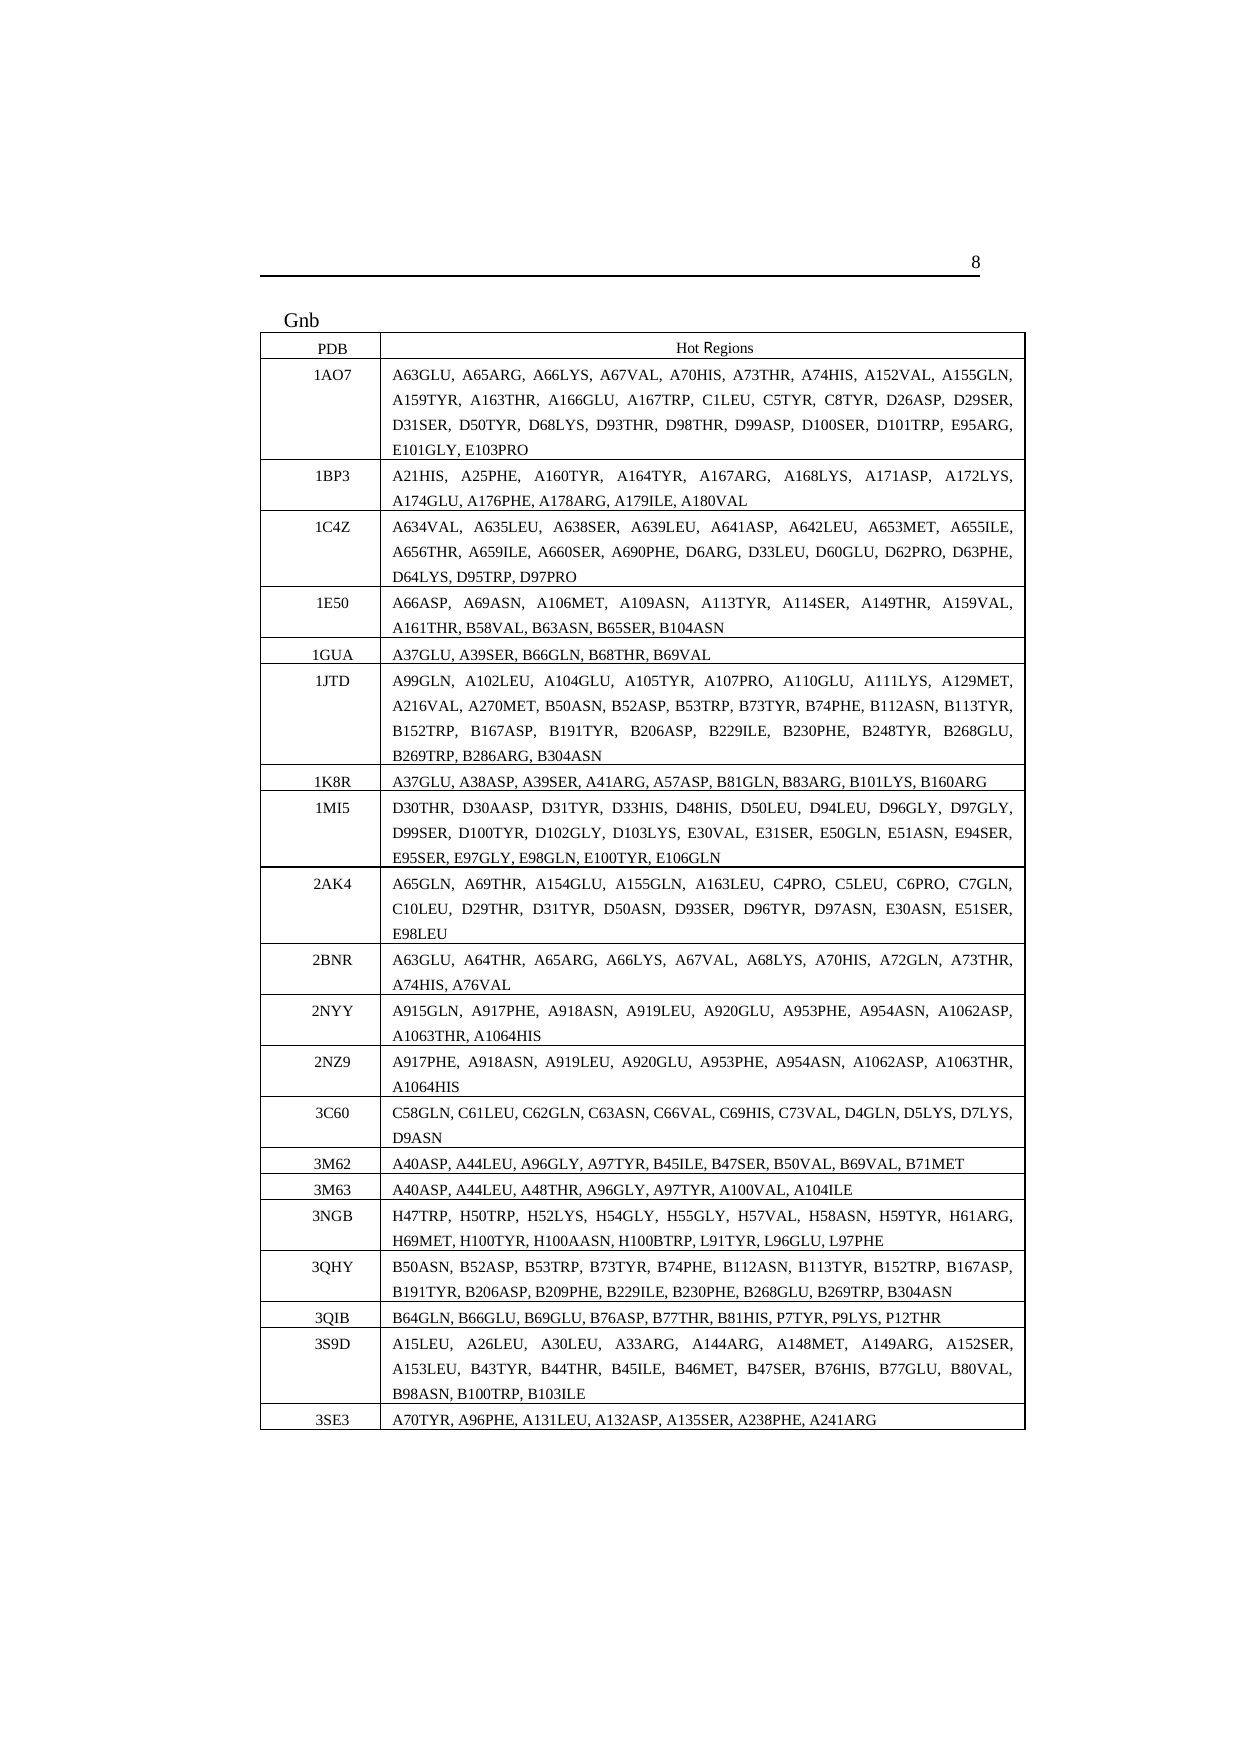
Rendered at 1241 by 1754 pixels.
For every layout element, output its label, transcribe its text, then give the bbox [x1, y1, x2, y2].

table_cell 1K8R [261, 765, 380, 790]
table_cell A63GLU, A65ARG, A66LYS, A67VAL, A70HIS, A73THR, A74HIS, A152VAL, A155GLN, A159TYR, A163THR, A166GLU, A167TRP, C1LEU, C5TYR, C8TYR, D26ASP, D29SER, D31SER, D50TYR, D68LYS, D93THR, D98THR, D99ASP, D100SER, D101TRP, E95ARG, E101GLY, E103PRO [381, 359, 1024, 459]
table_cell 3NGB [261, 1200, 380, 1250]
table_cell 2NYY [261, 995, 380, 1044]
table_cell 2NZ9 [261, 1046, 380, 1096]
table_cell A65GLN, A69THR, A154GLU, A155GLN, A163LEU, C4PRO, C5LEU, C6PRO, C7GLN, C10LEU, D29THR, D31TYR, D50ASN, D93SER, D96TYR, D97ASN, E30ASN, E51SER, E98LEU [381, 868, 1024, 942]
table_cell 3SE3 [261, 1404, 380, 1429]
table_cell 3QHY [261, 1251, 380, 1301]
table_cell 1E50 [261, 587, 380, 637]
table_cell D30THR, D30AASP, D31TYR, D33HIS, D48HIS, D50LEU, D94LEU, D96GLY, D97GLY, D99SER, D100TYR, D102GLY, D103LYS, E30VAL, E31SER, E50GLN, E51ASN, E94SER, E95SER, E97GLY, E98GLN, E100TYR, E106GLN [381, 791, 1024, 866]
table_cell 1MI5 [261, 791, 380, 866]
table_cell 3C60 [261, 1097, 380, 1147]
table_cell A37GLU, A39SER, B66GLN, B68THR, B69VAL [381, 638, 1024, 663]
table_cell A21HIS, A25PHE, A160TYR, A164TYR, A167ARG, A168LYS, A171ASP, A172LYS, A174GLU, A176PHE, A178ARG, A179ILE, A180VAL [381, 460, 1024, 510]
table_cell H47TRP, H50TRP, H52LYS, H54GLY, H55GLY, H57VAL, H58ASN, H59TYR, H61ARG, H69MET, H100TYR, H100AASN, H100BTRP, L91TYR, L96GLU, L97PHE [381, 1200, 1024, 1250]
table_cell 1AO7 [261, 359, 380, 459]
table_cell A63GLU, A64THR, A65ARG, A66LYS, A67VAL, A68LYS, A70HIS, A72GLN, A73THR, A74HIS, A76VAL [381, 944, 1024, 993]
table_cell 1JTD [261, 664, 380, 764]
table_cell 1C4Z [261, 511, 380, 586]
table_cell A40ASP, A44LEU, A96GLY, A97TYR, B45ILE, B47SER, B50VAL, B69VAL, B71MET [381, 1148, 1024, 1173]
table_cell A37GLU, A38ASP, A39SER, A41ARG, A57ASP, B81GLN, B83ARG, B101LYS, B160ARG [381, 765, 1024, 790]
table_cell A66ASP, A69ASN, A106MET, A109ASN, A113TYR, A114SER, A149THR, A159VAL, A161THR, B58VAL, B63ASN, B65SER, B104ASN [381, 587, 1024, 637]
table_cell A915GLN, A917PHE, A918ASN, A919LEU, A920GLU, A953PHE, A954ASN, A1062ASP, A1063THR, A1064HIS [381, 995, 1024, 1044]
table_cell 1GUA [261, 638, 380, 663]
table_cell A40ASP, A44LEU, A48THR, A96GLY, A97TYR, A100VAL, A104ILE [381, 1174, 1024, 1199]
table_cell 3M63 [261, 1174, 380, 1199]
text Gnb [260, 307, 980, 332]
table_cell A15LEU, A26LEU, A30LEU, A33ARG, A144ARG, A148MET, A149ARG, A152SER, A153LEU, B43TYR, B44THR, B45ILE, B46MET, B47SER, B76HIS, B77GLU, B80VAL, B98ASN, B100TRP, B103ILE [381, 1328, 1024, 1403]
table_cell 1BP3 [261, 460, 380, 510]
table_header Hot Regions [381, 333, 1024, 358]
table_cell B64GLN, B66GLU, B69GLU, B76ASP, B77THR, B81HIS, P7TYR, P9LYS, P12THR [381, 1302, 1024, 1327]
table_cell 3S9D [261, 1328, 380, 1403]
table_cell B50ASN, B52ASP, B53TRP, B73TYR, B74PHE, B112ASN, B113TYR, B152TRP, B167ASP, B191TYR, B206ASP, B209PHE, B229ILE, B230PHE, B268GLU, B269TRP, B304ASN [381, 1251, 1024, 1301]
table_cell 3QIB [261, 1302, 380, 1327]
table_cell A634VAL, A635LEU, A638SER, A639LEU, A641ASP, A642LEU, A653MET, A655ILE, A656THR, A659ILE, A660SER, A690PHE, D6ARG, D33LEU, D60GLU, D62PRO, D63PHE, D64LYS, D95TRP, D97PRO [381, 511, 1024, 586]
table_cell A917PHE, A918ASN, A919LEU, A920GLU, A953PHE, A954ASN, A1062ASP, A1063THR, A1064HIS [381, 1046, 1024, 1096]
table_cell 2BNR [261, 944, 380, 993]
table_cell A70TYR, A96PHE, A131LEU, A132ASP, A135SER, A238PHE, A241ARG [381, 1404, 1024, 1429]
table_cell 2AK4 [261, 868, 380, 942]
table_cell 3M62 [261, 1148, 380, 1173]
table_cell A99GLN, A102LEU, A104GLU, A105TYR, A107PRO, A110GLU, A111LYS, A129MET, A216VAL, A270MET, B50ASN, B52ASP, B53TRP, B73TYR, B74PHE, B112ASN, B113TYR, B152TRP, B167ASP, B191TYR, B206ASP, B229ILE, B230PHE, B248TYR, B268GLU, B269TRP, B286ARG, B304ASN [381, 664, 1024, 764]
table_cell C58GLN, C61LEU, C62GLN, C63ASN, C66VAL, C69HIS, C73VAL, D4GLN, D5LYS, D7LYS, D9ASN [381, 1097, 1024, 1147]
table_header PDB [261, 333, 380, 358]
